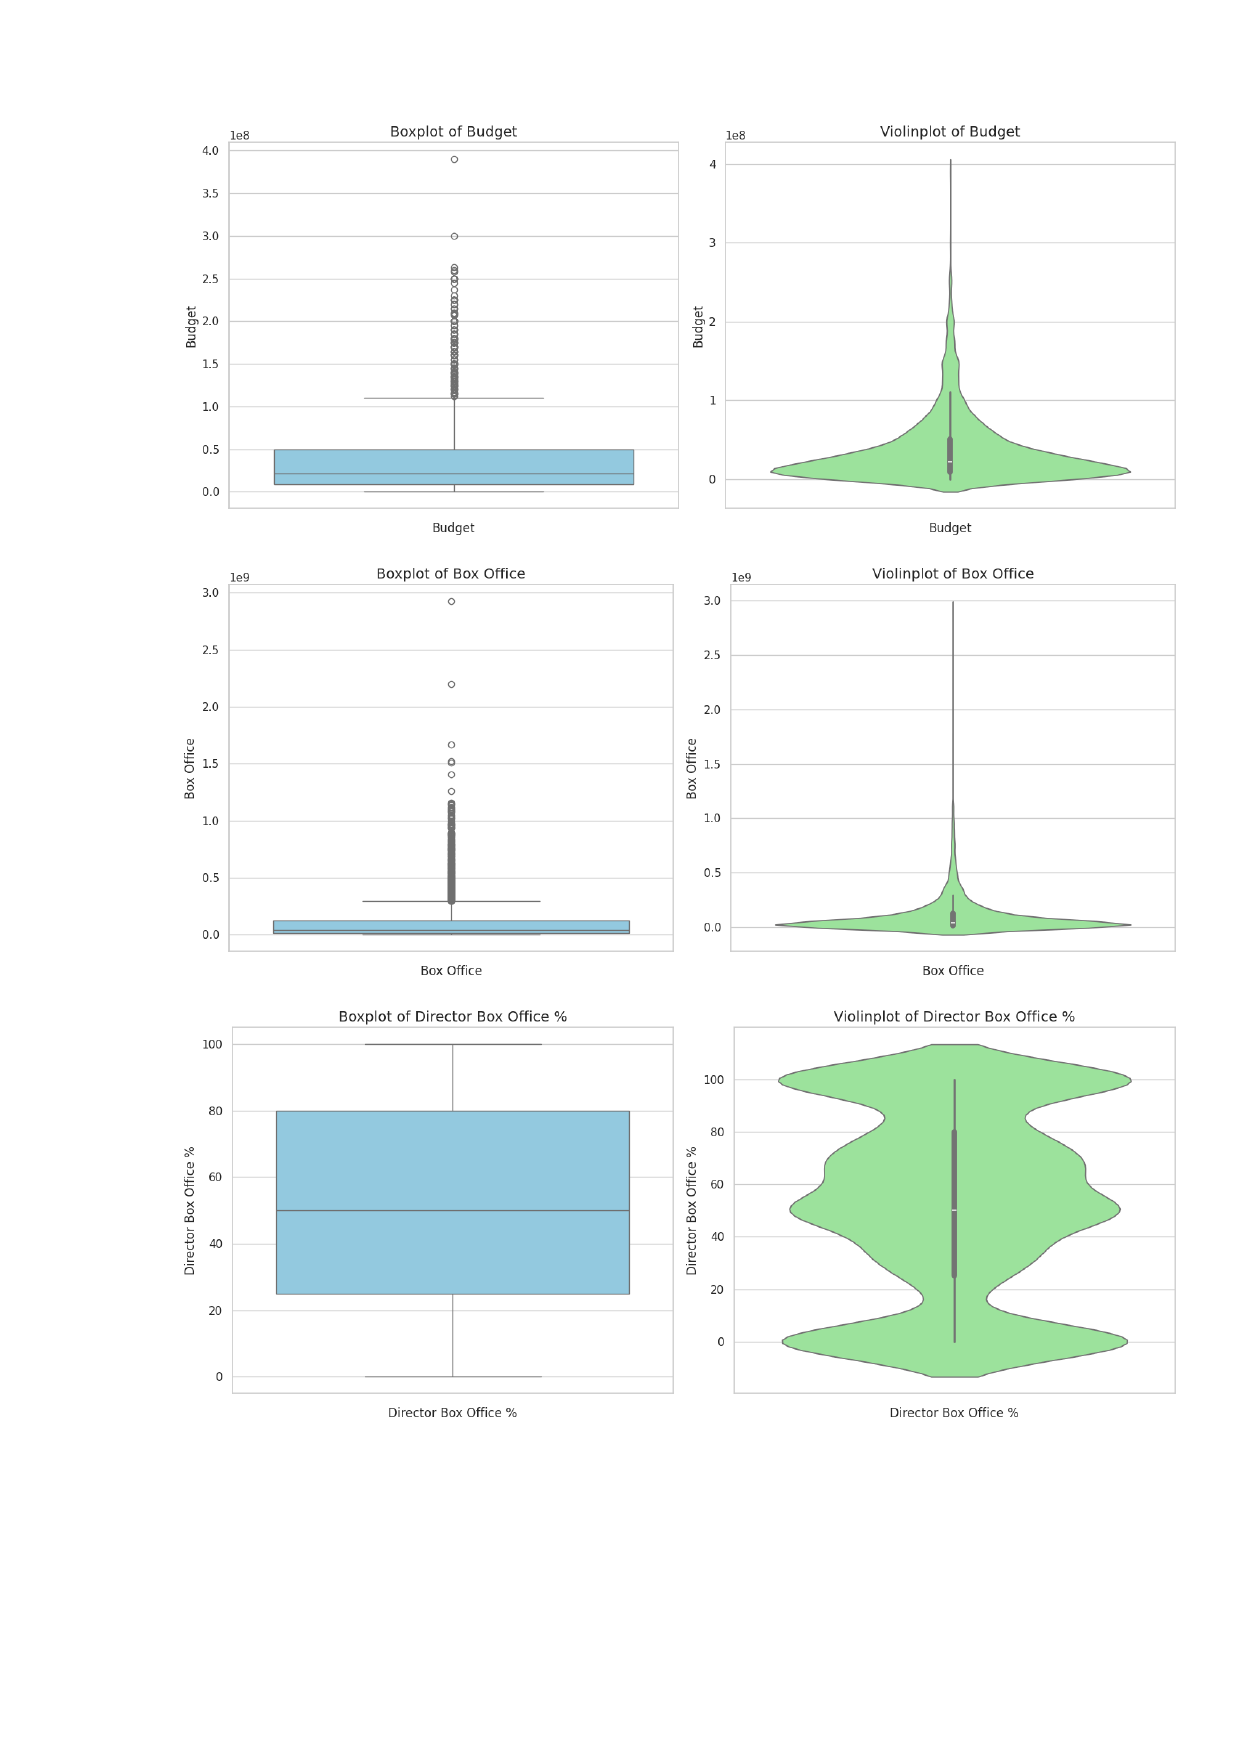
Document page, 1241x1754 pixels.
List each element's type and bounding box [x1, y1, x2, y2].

picture [177, 1003, 1182, 1427]
picture [177, 118, 1182, 542]
picture [177, 560, 1182, 985]
